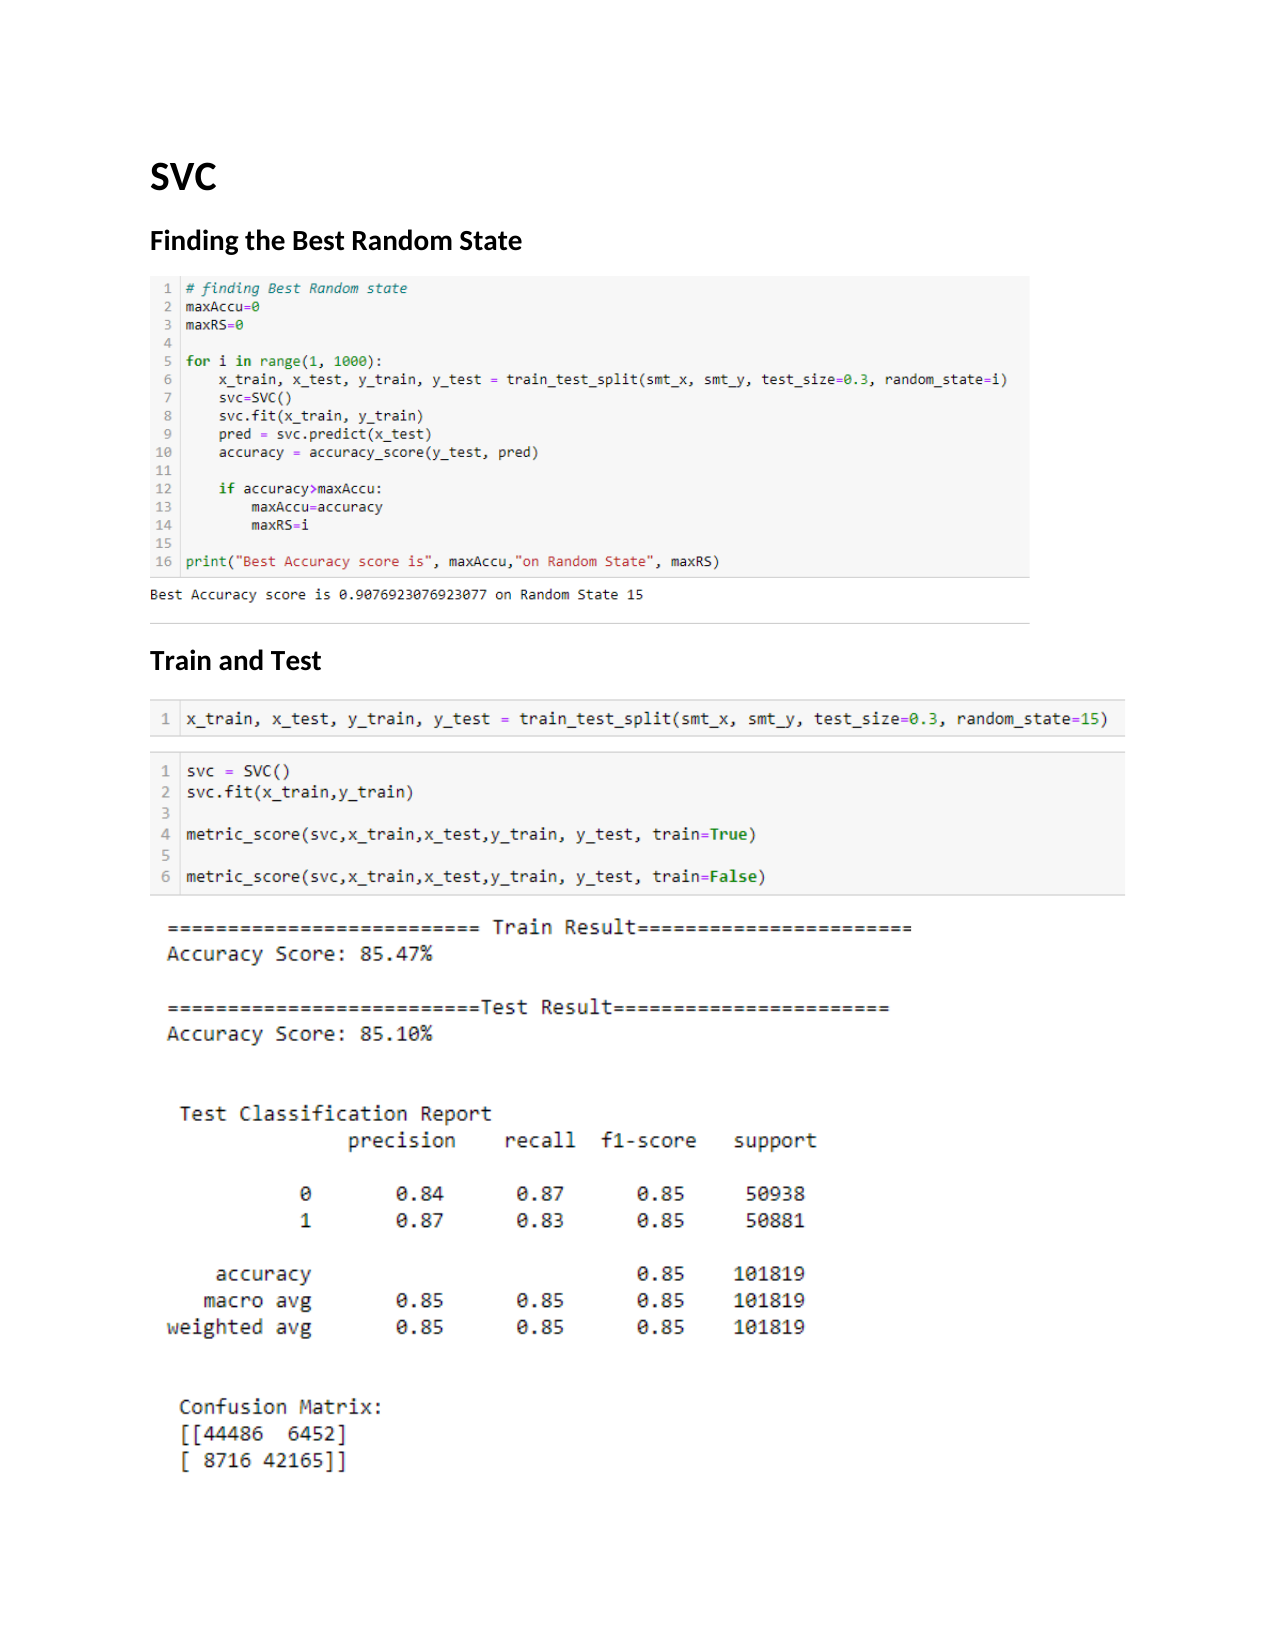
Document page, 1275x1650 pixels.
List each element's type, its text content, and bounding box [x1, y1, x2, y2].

text Finding the Best Random State [150, 222, 1125, 257]
picture [150, 276, 1030, 624]
picture [150, 915, 912, 1491]
text Train and Test [150, 642, 1125, 678]
text SVC [150, 150, 1125, 201]
picture [150, 697, 1125, 897]
